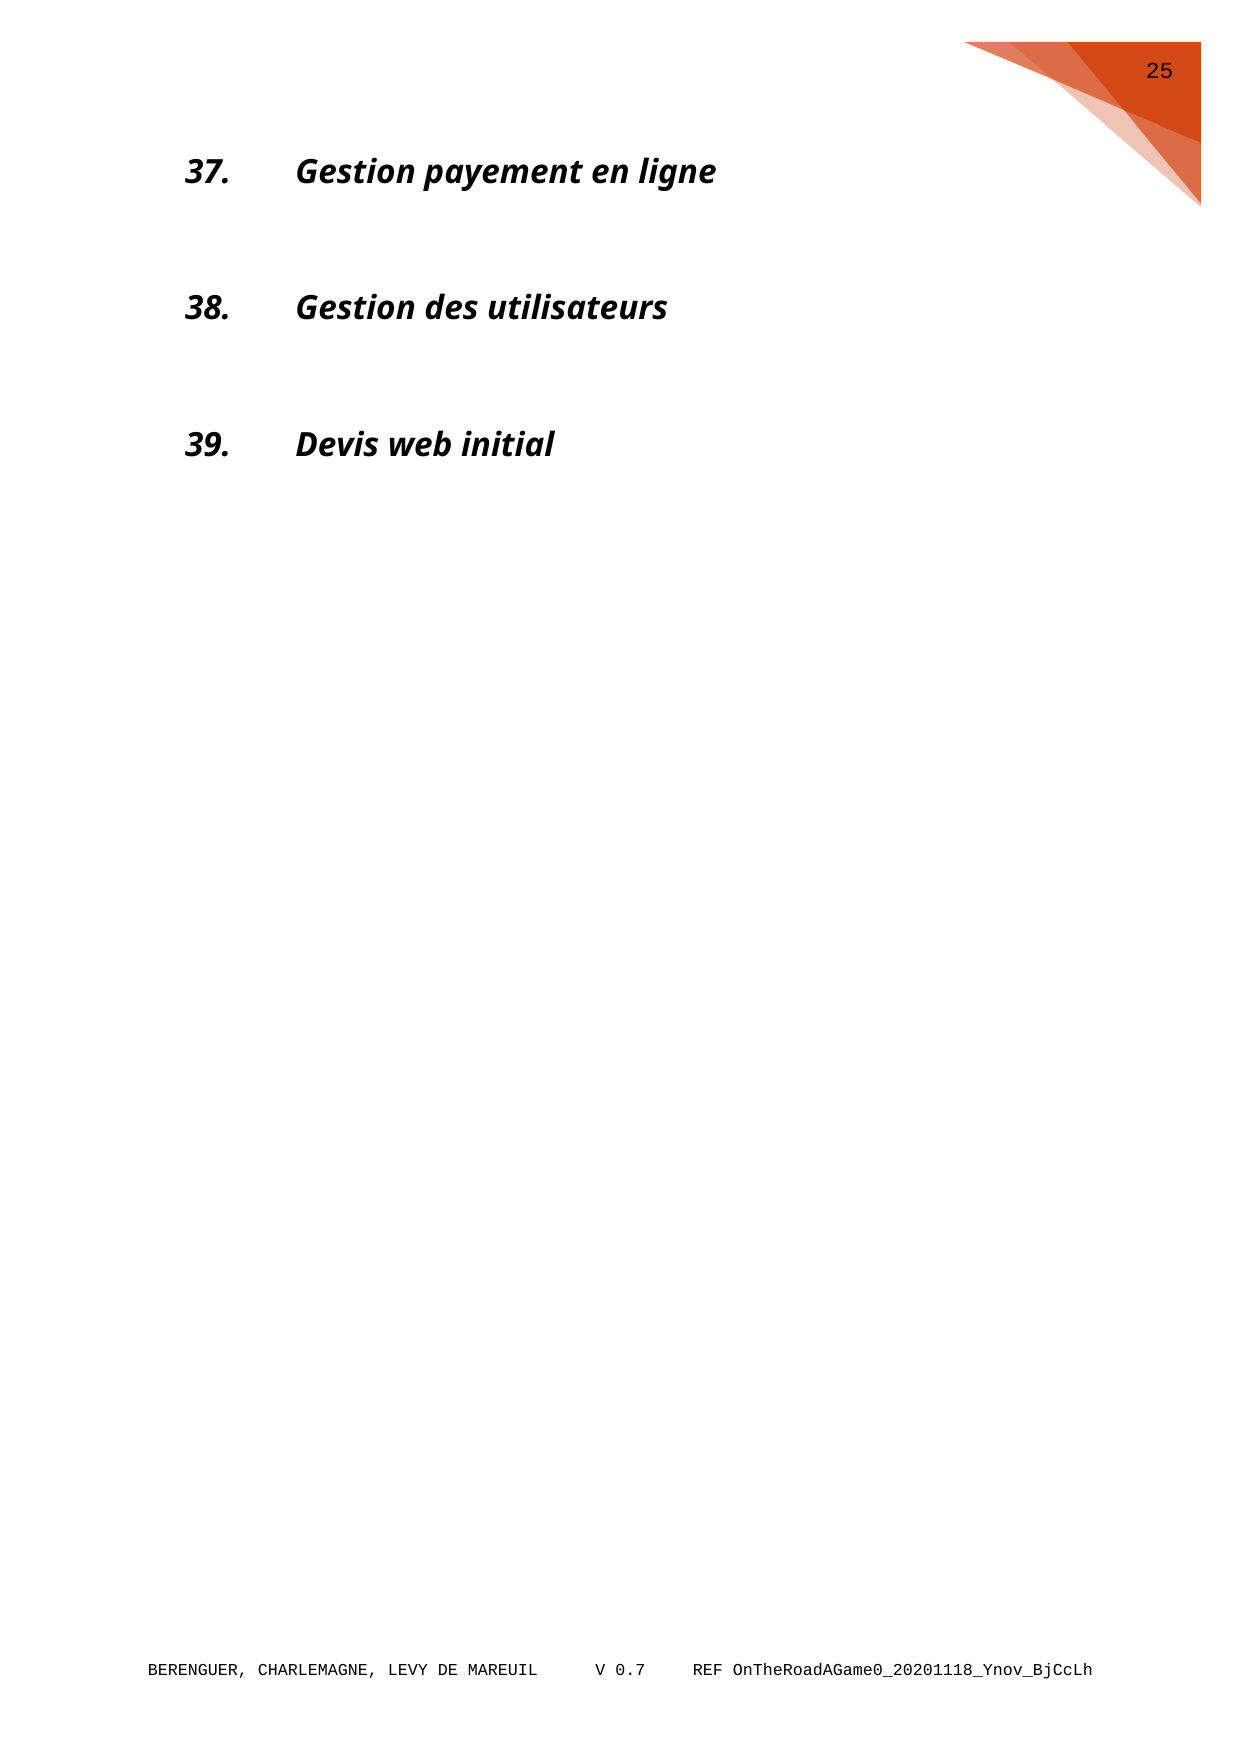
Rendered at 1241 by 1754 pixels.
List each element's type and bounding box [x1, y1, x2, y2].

picture [962, 42, 1201, 207]
